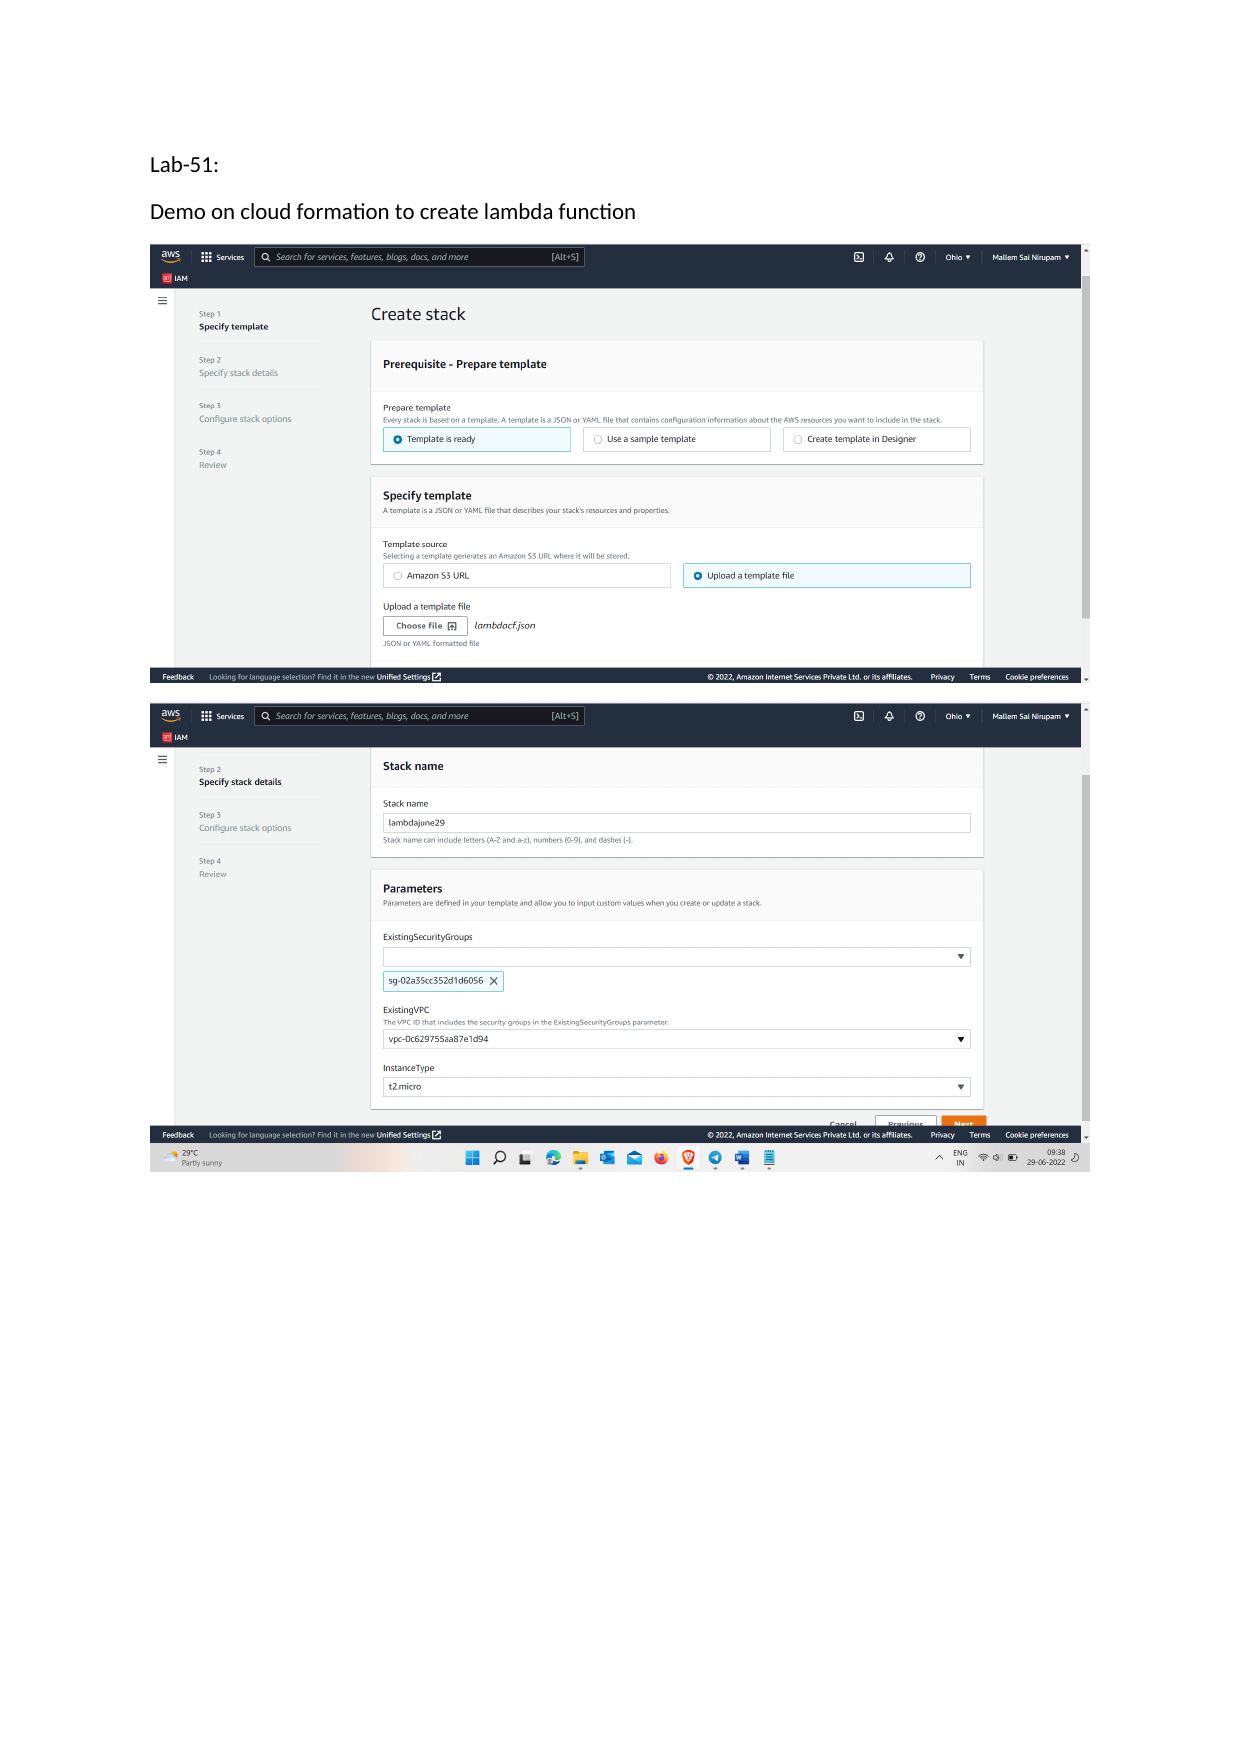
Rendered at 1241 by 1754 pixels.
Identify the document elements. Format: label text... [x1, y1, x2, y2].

text Lab-51: [150, 150, 1090, 178]
text Demo on cloud formation to create lambda function [150, 197, 1090, 225]
picture [150, 701, 1091, 1172]
picture [150, 243, 1091, 683]
